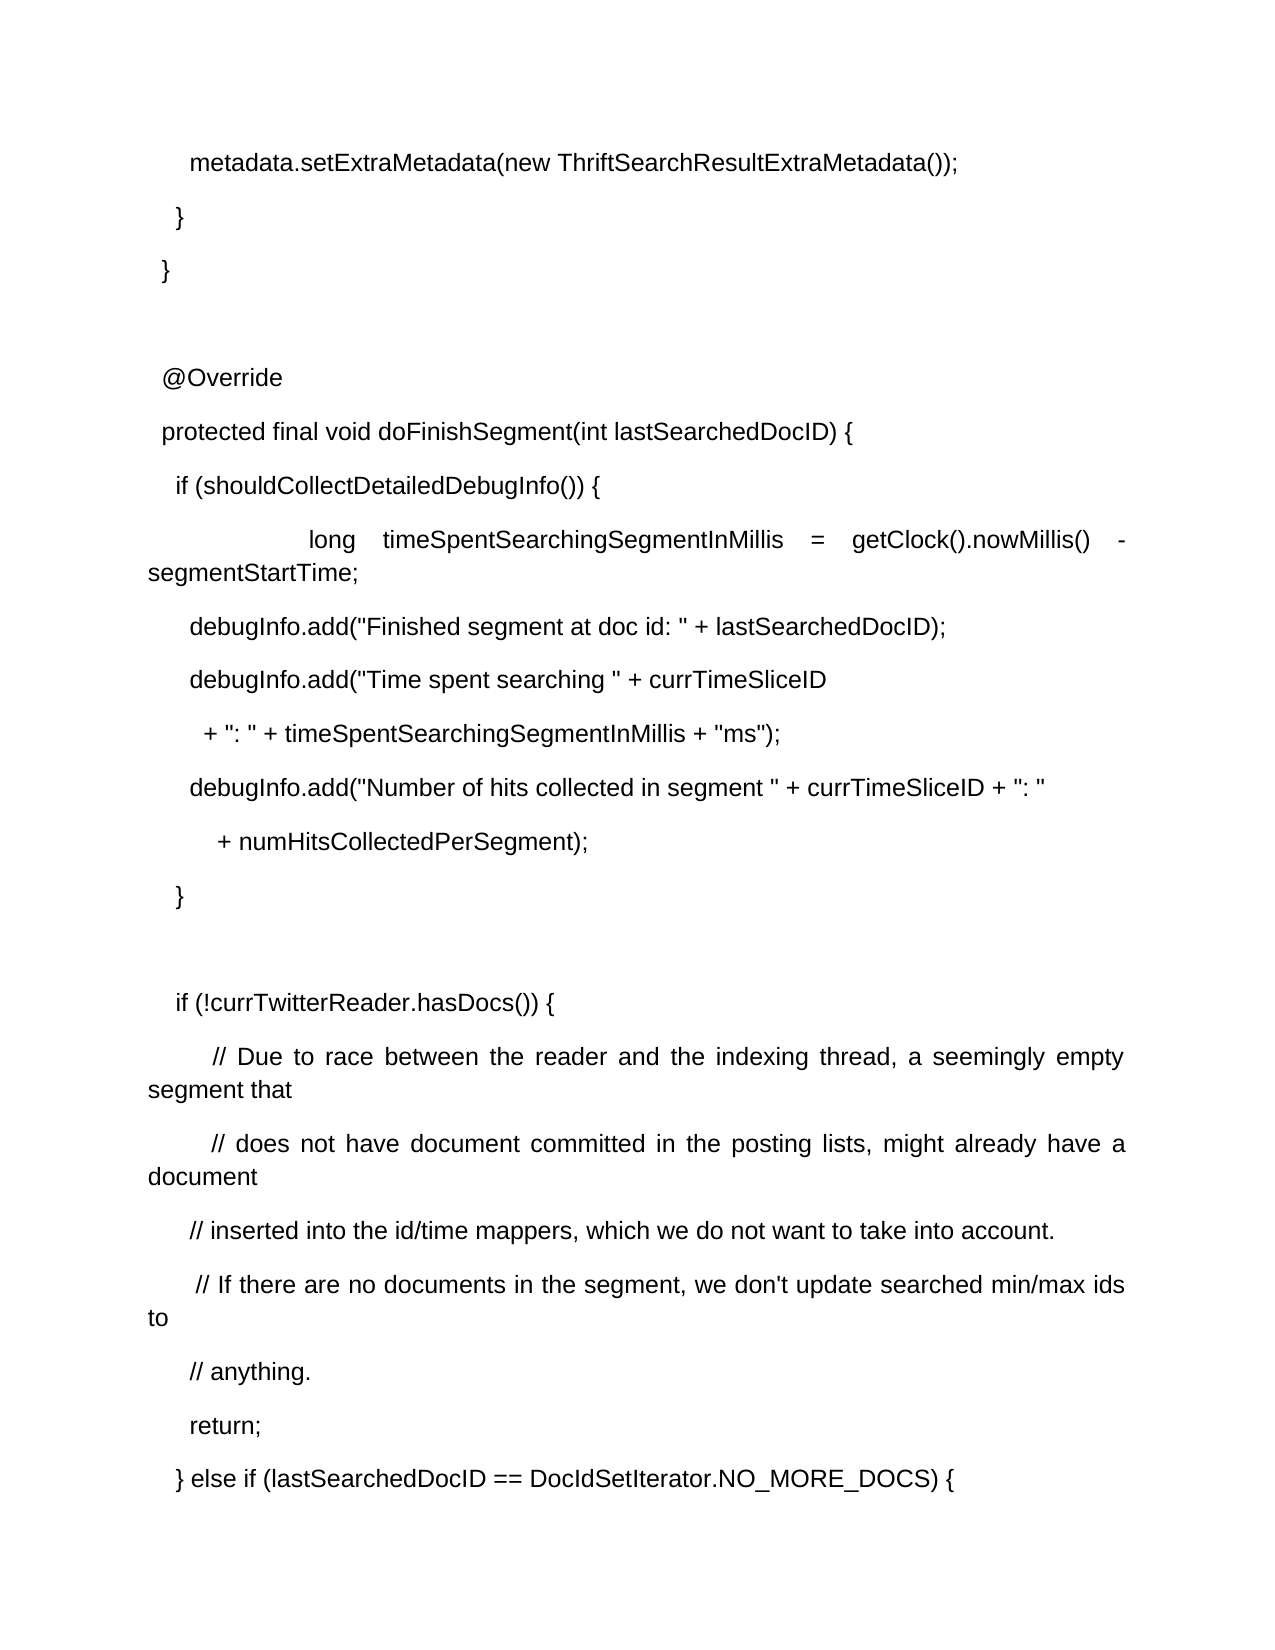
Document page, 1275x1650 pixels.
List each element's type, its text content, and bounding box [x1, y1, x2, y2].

text debugInfo.add("Number of hits collected in segment " + currTimeSliceID + ": " [148, 773, 1127, 802]
text } [148, 255, 1127, 284]
text if (!currTwitterReader.hasDocs()) { [148, 988, 1127, 1017]
text + numHitsCollectedPerSegment); [148, 827, 1127, 856]
text } [148, 201, 1127, 230]
text // If there are no documents in the segment, we don't update searched min/max ids to [148, 1270, 1127, 1332]
text debugInfo.add("Time spent searching " + currTimeSliceID [148, 665, 1127, 694]
text @Override [148, 363, 1127, 392]
text metadata.setExtraMetadata(new ThriftSearchResultExtraMetadata()); [148, 148, 1127, 176]
text } [148, 881, 1127, 909]
text protected final void doFinishSegment(int lastSearchedDocID) { [148, 417, 1127, 446]
text long timeSpentSearchingSegmentInMillis = getClock().nowMillis() - segmentStartTime; [148, 524, 1127, 586]
text // Due to race between the reader and the indexing thread, a seemingly empty segment that [148, 1042, 1127, 1104]
text if (shouldCollectDetailedDebugInfo()) { [148, 471, 1127, 499]
text + ": " + timeSpentSearchingSegmentInMillis + "ms"); [148, 719, 1127, 748]
text // inserted into the id/time mappers, which we do not want to take into account. [148, 1216, 1127, 1245]
text // anything. [148, 1357, 1127, 1386]
text } else if (lastSearchedDocID == DocIdSetIterator.NO_MORE_DOCS) { [148, 1464, 1127, 1493]
text return; [148, 1411, 1127, 1439]
text debugInfo.add("Finished segment at doc id: " + lastSearchedDocID); [148, 611, 1127, 640]
text // does not have document committed in the posting lists, might already have a document [148, 1129, 1127, 1191]
